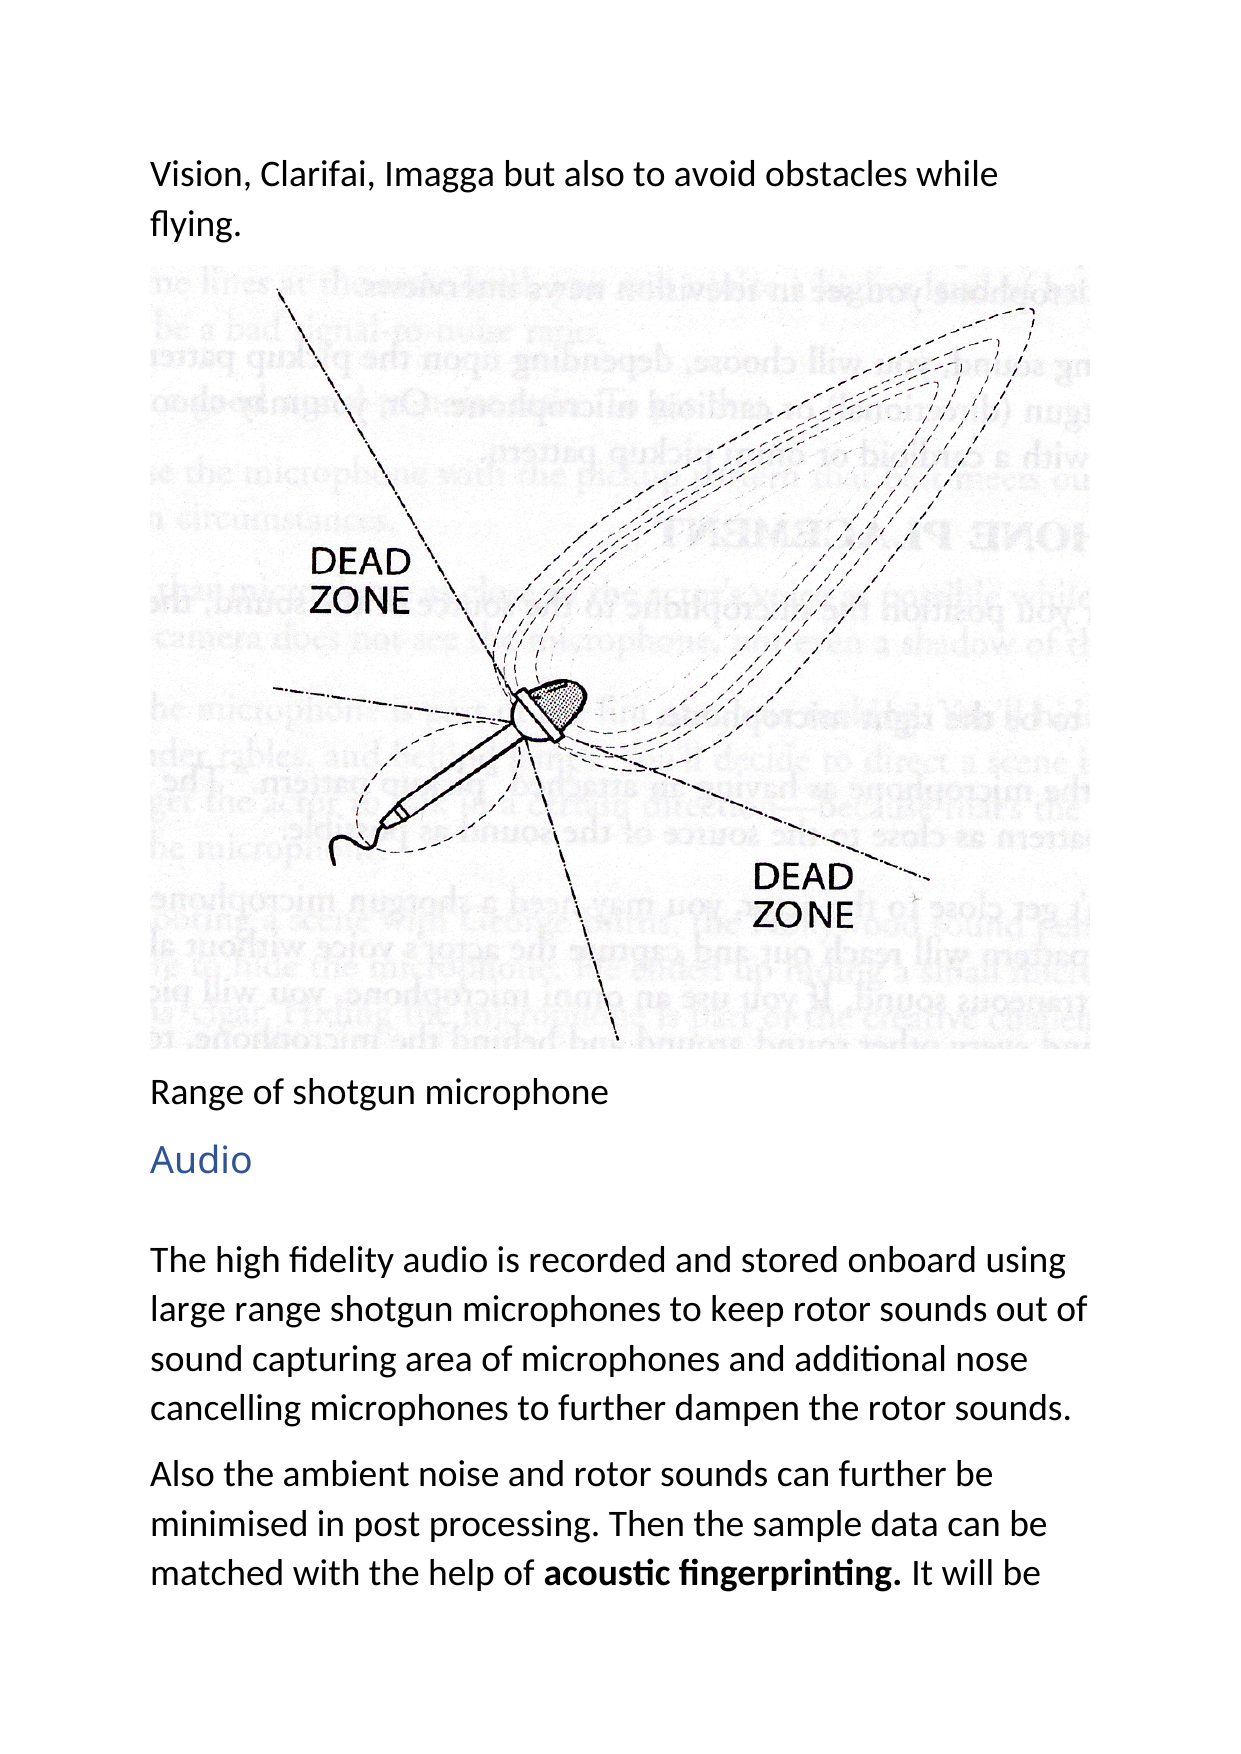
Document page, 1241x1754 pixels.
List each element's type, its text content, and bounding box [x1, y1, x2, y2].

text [150, 150, 1090, 245]
text The high fidelity audio is recorded and stored onboard using large range shotgun microphones to keep rotor sounds out of sound capturing area of microphones and additional nose cancelling microphones to further dampen the rotor sounds. [150, 1236, 1090, 1430]
subtitle Audio [150, 1134, 1090, 1185]
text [150, 1450, 1090, 1595]
text Range of shotgun microphone [150, 1068, 1090, 1113]
picture [150, 265, 1091, 1049]
